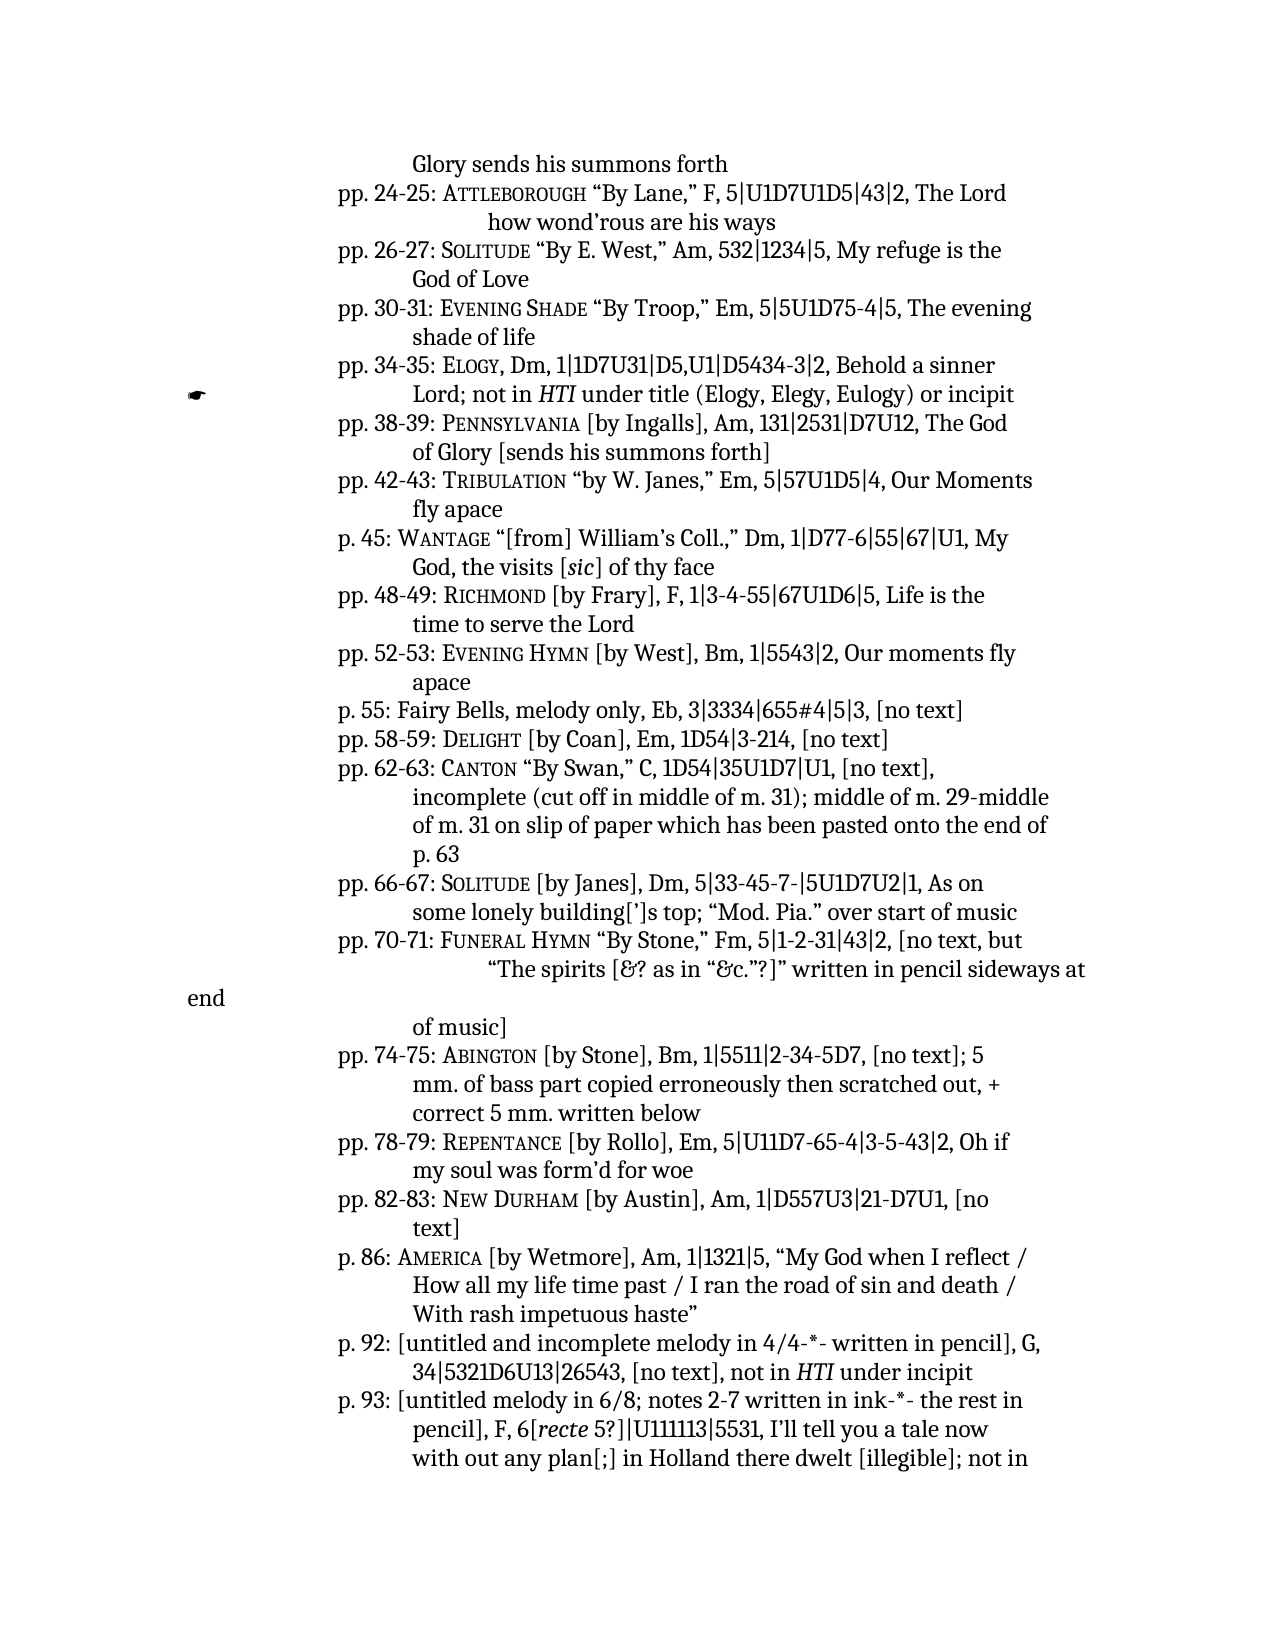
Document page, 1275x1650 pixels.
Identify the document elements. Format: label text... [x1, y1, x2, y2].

text mm. of bass part copied erroneously then scratched out, + [187, 1070, 1087, 1099]
text pp. 24-25: Attleborough “By Lane,” F, 5|U1D7U1D5|43|2, The Lord how wond’rous are his ways [187, 179, 1087, 236]
text shade of life [187, 322, 1087, 351]
text of m. 31 on slip of paper which has been pasted onto the end of [187, 811, 1087, 840]
text pp. 58-59: Delight [by Coan], Em, 1D54|3-214, [no text] [187, 725, 1087, 754]
text pp. 62-63: Canton “By Swan,” C, 1D54|35U1D7|U1, [no text], [187, 754, 1087, 782]
text p. 45: Wantage “[from] William’s Coll.,” Dm, 1|D77-6|55|67|U1, My [187, 524, 1087, 552]
text my soul was form’d for woe [187, 1156, 1087, 1185]
text pp. 52-53: Evening Hymn [by West], Bm, 1|5543|2, Our moments fly [187, 639, 1087, 667]
text pp. 48-49: Richmond [by Frary], F, 1|3-4-55|67U1D6|5, Life is the [187, 581, 1087, 610]
text p. 63 [187, 840, 1087, 869]
text p. 86: America [by Wetmore], Am, 1|1321|5, “My God when I reflect / [187, 1242, 1087, 1271]
text of Glory [sends his summons forth] [187, 437, 1087, 466]
text pp. 26-27: Solitude “By E. West,” Am, 532|1234|5, My refuge is the [187, 236, 1087, 265]
text pp. 38-39: Pennsylvania [by Ingalls], Am, 131|2531|D7U12, The God [187, 409, 1087, 437]
text With rash impetuous haste” [187, 1300, 1087, 1329]
text pencil], F, 6[recte 5?]|U111113|5531, I’ll tell you a tale now [187, 1415, 1087, 1444]
text God, the visits [sic] of thy face [187, 552, 1087, 581]
text of music] [187, 1012, 1087, 1041]
text Lord; not in HTI under title (Elogy, Elegy, Eulogy) or incipit [187, 380, 1087, 409]
text pp. 30-31: Evening Shade “By Troop,” Em, 5|5U1D75-4|5, The evening [187, 294, 1087, 322]
text pp. 82-83: New Durham [by Austin], Am, 1|D557U3|21-D7U1, [no [187, 1185, 1087, 1214]
text pp. 42-43: Tribulation “by W. Janes,” Em, 5|57U1D5|4, Our Moments [187, 466, 1087, 495]
text pp. 78-79: Repentance [by Rollo], Em, 5|U11D7-65-4|3-5-43|2, Oh if [187, 1127, 1087, 1156]
text correct 5 mm. written below [187, 1099, 1087, 1127]
text pp. 74-75: Abington [by Stone], Bm, 1|5511|2-34-5D7, [no text]; 5 [187, 1041, 1087, 1070]
text with out any plan[;] in Holland there dwelt [illegible]; not in [187, 1444, 1087, 1472]
text pp. 34-35: Elogy, Dm, 1|1D7U31|D5,U1|D5434-3|2, Behold a sinner [187, 351, 1087, 380]
text pp. 66-67: Solitude [by Janes], Dm, 5|33-45-7-|5U1D7U2|1, As on some lonely building[’]s top; “Mod. Pia.” over start of music [187, 869, 1087, 926]
text fly apace [187, 495, 1087, 524]
text time to serve the Lord [187, 610, 1087, 639]
text p. 93: [untitled melody in 6/8; notes 2-7 written in ink-*- the rest in [187, 1386, 1087, 1415]
text text] [187, 1214, 1087, 1242]
text How all my life time past / I ran the road of sin and death / [187, 1271, 1087, 1300]
text p. 55: Fairy Bells, melody only, Eb, 3|3334|655#4|5|3, [no text] [187, 696, 1087, 725]
text 34|5321D6U13|26543, [no text], not in HTI under incipit [187, 1357, 1087, 1386]
text Glory sends his summons forth [187, 150, 1087, 179]
text apace [187, 667, 1087, 696]
text God of Love [187, 265, 1087, 294]
text p. 92: [untitled and incomplete melody in 4/4-*- written in pencil], G, [187, 1329, 1087, 1357]
text pp. 70-71: Funeral Hymn “By Stone,” Fm, 5|1-2-31|43|2, [no text, but “The spirits [&? as in “&c.”?]” written in pencil sideways at end [187, 926, 1087, 1012]
text incomplete (cut off in middle of m. 31); middle of m. 29-middle [187, 782, 1087, 811]
